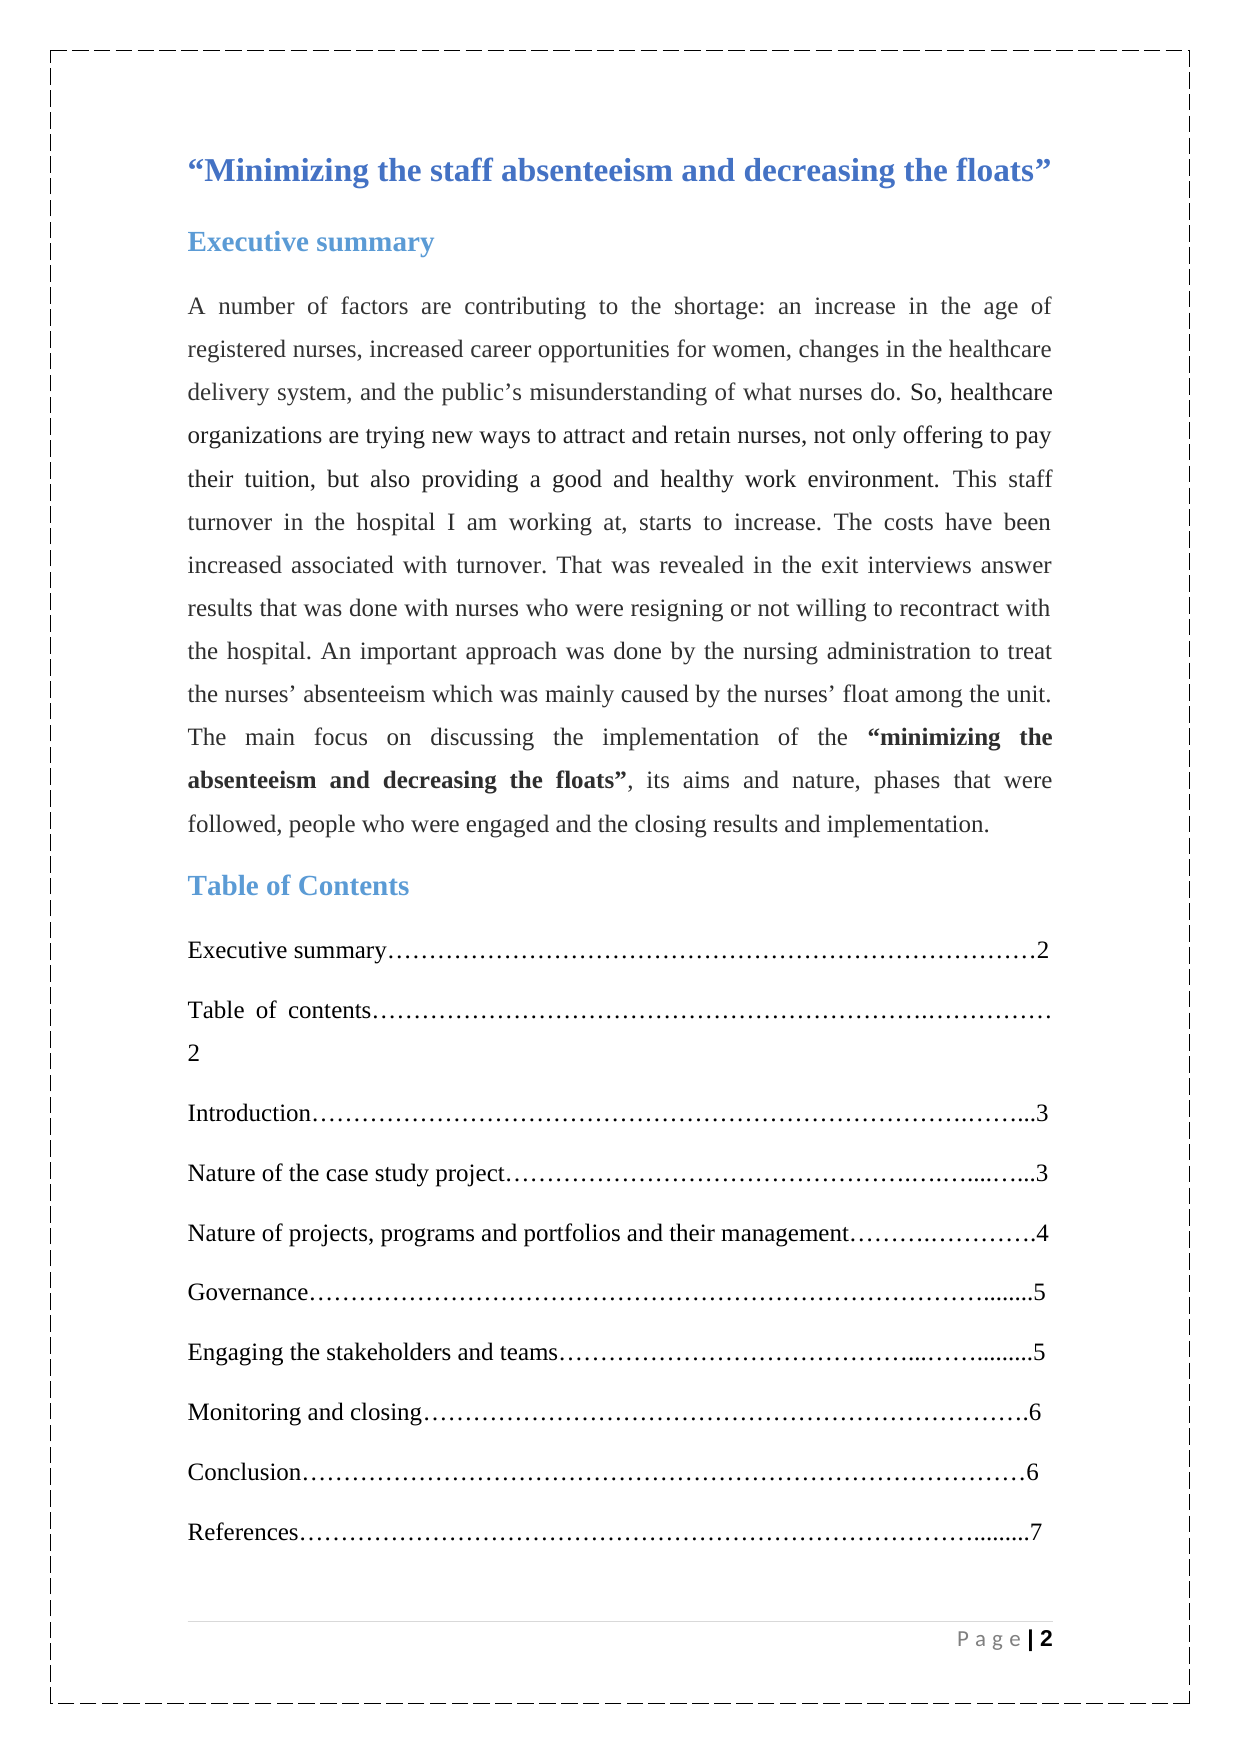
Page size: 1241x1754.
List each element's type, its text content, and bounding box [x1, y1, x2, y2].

text Monitoring and closing……………………………………………………………….6 [187, 1397, 1053, 1426]
text Executive summary [187, 224, 1053, 258]
text Nature of the case study project………………………………………….….…....…...3 [187, 1158, 1053, 1187]
text References……………………………………………………………………….........7 [187, 1517, 1053, 1545]
text Governance………………………………………………………………………........5 [187, 1277, 1053, 1306]
text Conclusion……………………………………………………………………………6 [187, 1457, 1053, 1486]
text Table of Contents [187, 868, 1053, 902]
text Engaging the stakeholders and teams……………………………………...…….........5 [187, 1337, 1053, 1366]
text Executive summary……………………………………………………………………2 [187, 935, 1053, 964]
text Introduction…………………………………………………………………….……...3 [187, 1098, 1053, 1127]
text Table of contents………………………………………………………….……………2 [187, 995, 1053, 1067]
text Nature of projects, programs and portfolios and their management……….………….4 [187, 1218, 1053, 1246]
text A number of factors are contributing to the shortage: an increase in the age of registered nurses, increased career opportunities for women, changes in the healthcare delivery system, and the public’s misunderstanding of what nurses do. So, healthcare organizations are trying new ways to attract and retain nurses, not only offering to pay their tuition, but also providing a good and healthy work environment. This staff turnover in the hospital I am working at, starts to increase. The costs have been increased associated with turnover. That was revealed in the exit interviews answer results that was done with nurses who were resigning or not willing to recontract with the hospital. An important approach was done by the nursing administration to treat the nurses’ absenteeism which was mainly caused by the nurses’ float among the unit. The main focus on discussing the implementation of the “minimizing the absenteeism and decreasing the floats”, its aims and nature, phases that were followed, people who were engaged and the closing results and implementation. [187, 357, 1053, 837]
text “Minimizing the staff absenteeism and decreasing the floats” [187, 150, 1053, 188]
